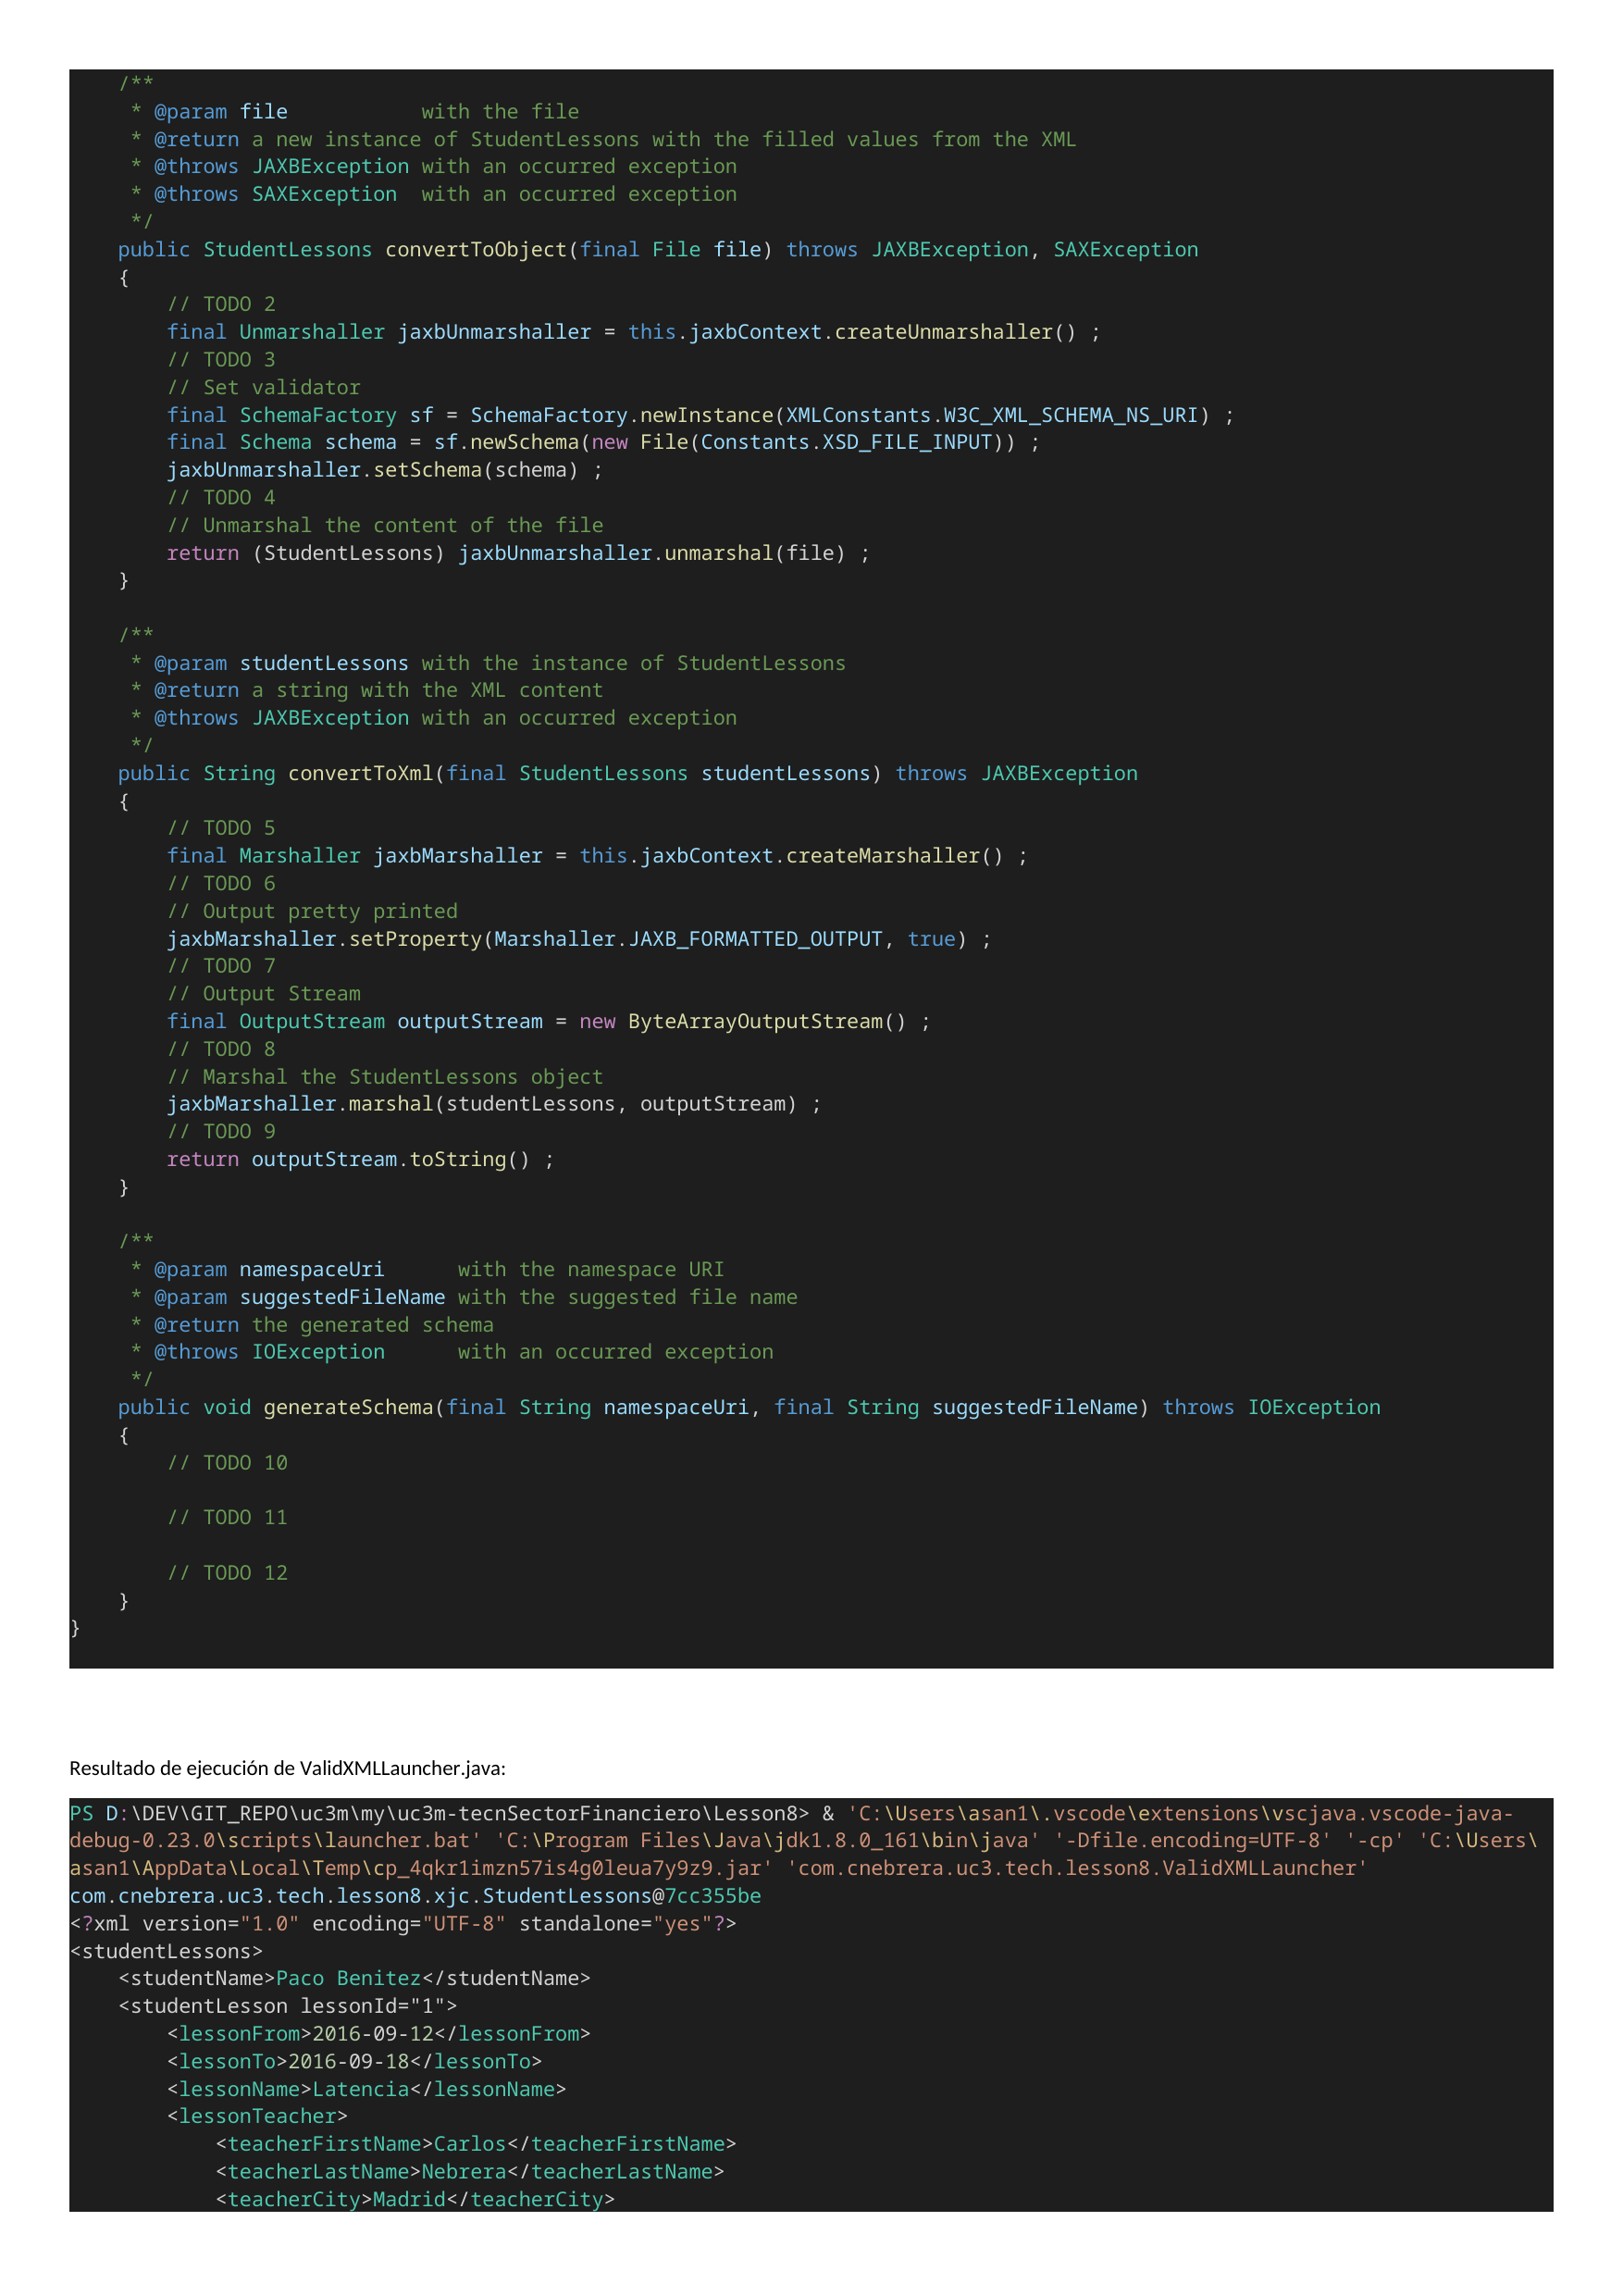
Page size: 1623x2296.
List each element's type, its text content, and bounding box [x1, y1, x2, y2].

text * @return a string with the XML content [69, 676, 1554, 703]
text * @return the generated schema [69, 1310, 1554, 1337]
text jaxbUnmarshaller.setSchema(schema) ; [69, 455, 1554, 483]
text * @throws SAXException with an occurred exception [69, 180, 1554, 207]
text <teacherFirstName>Carlos</teacherFirstName> [69, 2129, 1554, 2157]
text <teacherCity>Madrid</teacherCity> [69, 2185, 1554, 2212]
text <teacherLastName>Nebrera</teacherLastName> [69, 2157, 1554, 2185]
text // TODO 5 [69, 813, 1554, 841]
text jaxbMarshaller.marshal(studentLessons, outputStream) ; [69, 1089, 1554, 1117]
text /** [69, 1227, 1554, 1255]
text final Unmarshaller jaxbUnmarshaller = this.jaxbContext.createUnmarshaller() ; [69, 317, 1554, 345]
text return (StudentLessons) jaxbUnmarshaller.unmarshal(file) ; [69, 538, 1554, 565]
text // TODO 9 [69, 1117, 1554, 1145]
text <studentLessons> [69, 1936, 1554, 1964]
text public void generateSchema(final String namespaceUri, final String suggestedFileName) throws IOException [69, 1393, 1554, 1421]
text <lessonFrom>2016-09-12</lessonFrom> [69, 2019, 1554, 2047]
text // TODO 10 [69, 1447, 1554, 1475]
text */ [69, 1365, 1554, 1393]
text * @throws JAXBException with an occurred exception [69, 703, 1554, 731]
text // Unmarshal the content of the file [69, 511, 1554, 538]
text return outputStream.toString() ; [69, 1145, 1554, 1173]
text } [69, 1173, 1554, 1199]
text } [69, 565, 1554, 593]
text * @throws IOException with an occurred exception [69, 1337, 1554, 1365]
text final SchemaFactory sf = SchemaFactory.newInstance(XMLConstants.W3C_XML_SCHEMA_NS_URI) ; [69, 400, 1554, 428]
text public StudentLessons convertToObject(final File file) throws JAXBException, SAXException [69, 235, 1554, 262]
text */ [69, 207, 1554, 235]
text final OutputStream outputStream = new ByteArrayOutputStream() ; [69, 1007, 1554, 1035]
text * @param suggestedFileName with the suggested file name [69, 1283, 1554, 1310]
text // Marshal the StudentLessons object [69, 1061, 1554, 1089]
text // Set validator [69, 373, 1554, 400]
text <?xml version="1.0" encoding="UTF-8" standalone="yes"?> [69, 1909, 1554, 1936]
text <studentLesson lessonId="1"> [69, 1992, 1554, 2019]
text com.cnebrera.uc3.tech.lesson8.xjc.StudentLessons@7cc355be [69, 1881, 1554, 1909]
text // TODO 12 [69, 1558, 1554, 1585]
text // TODO 4 [69, 483, 1554, 511]
text * @param studentLessons with the instance of StudentLessons [69, 649, 1554, 676]
text // TODO 2 [69, 290, 1554, 317]
text // Output Stream [69, 979, 1554, 1007]
text { [69, 786, 1554, 813]
text <lessonName>Latencia</lessonName> [69, 2074, 1554, 2102]
text /** [69, 621, 1554, 649]
text PS D:\DEV\GIT_REPO\uc3m\my\uc3m-tecnSectorFinanciero\Lesson8> & 'C:\Users\asan1\.vscode\extensions\vscjava.vscode-java-debug-0.23.0\scripts\launcher.bat' 'C:\Program Files\Java\jdk1.8.0_161\bin\java' '-Dfile.encoding=UTF-8' '-cp' 'C:\Users\asan1\AppData\Local\Temp\cp_4qkr1imzn57is4g0leua7y9z9.jar' 'com.cnebrera.uc3.tech.lesson8.ValidXMLLauncher' [69, 1798, 1554, 1881]
text // TODO 7 [69, 951, 1554, 979]
text */ [69, 731, 1554, 759]
text <lessonTeacher> [69, 2102, 1554, 2129]
text /** [69, 69, 1554, 97]
text public String convertToXml(final StudentLessons studentLessons) throws JAXBException [69, 759, 1554, 786]
text Resultado de ejecución de ValidXMLLauncher.java: [69, 1756, 1554, 1781]
text jaxbMarshaller.setProperty(Marshaller.JAXB_FORMATTED_OUTPUT, true) ; [69, 924, 1554, 951]
text { [69, 262, 1554, 290]
text { [69, 1421, 1554, 1447]
text * @param file with the file [69, 97, 1554, 124]
text * @param namespaceUri with the namespace URI [69, 1255, 1554, 1283]
text * @return a new instance of StudentLessons with the filled values from the XML [69, 124, 1554, 152]
text // TODO 3 [69, 345, 1554, 373]
text // Output pretty printed [69, 897, 1554, 924]
text <lessonTo>2016-09-18</lessonTo> [69, 2047, 1554, 2074]
text } [69, 1585, 1554, 1613]
text } [69, 1613, 1554, 1641]
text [69, 152, 1554, 180]
text // TODO 8 [69, 1035, 1554, 1061]
text final Schema schema = sf.newSchema(new File(Constants.XSD_FILE_INPUT)) ; [69, 428, 1554, 455]
text // TODO 6 [69, 869, 1554, 897]
text final Marshaller jaxbMarshaller = this.jaxbContext.createMarshaller() ; [69, 841, 1554, 869]
text <studentName>Paco Benitez</studentName> [69, 1964, 1554, 1992]
text // TODO 11 [69, 1503, 1554, 1531]
